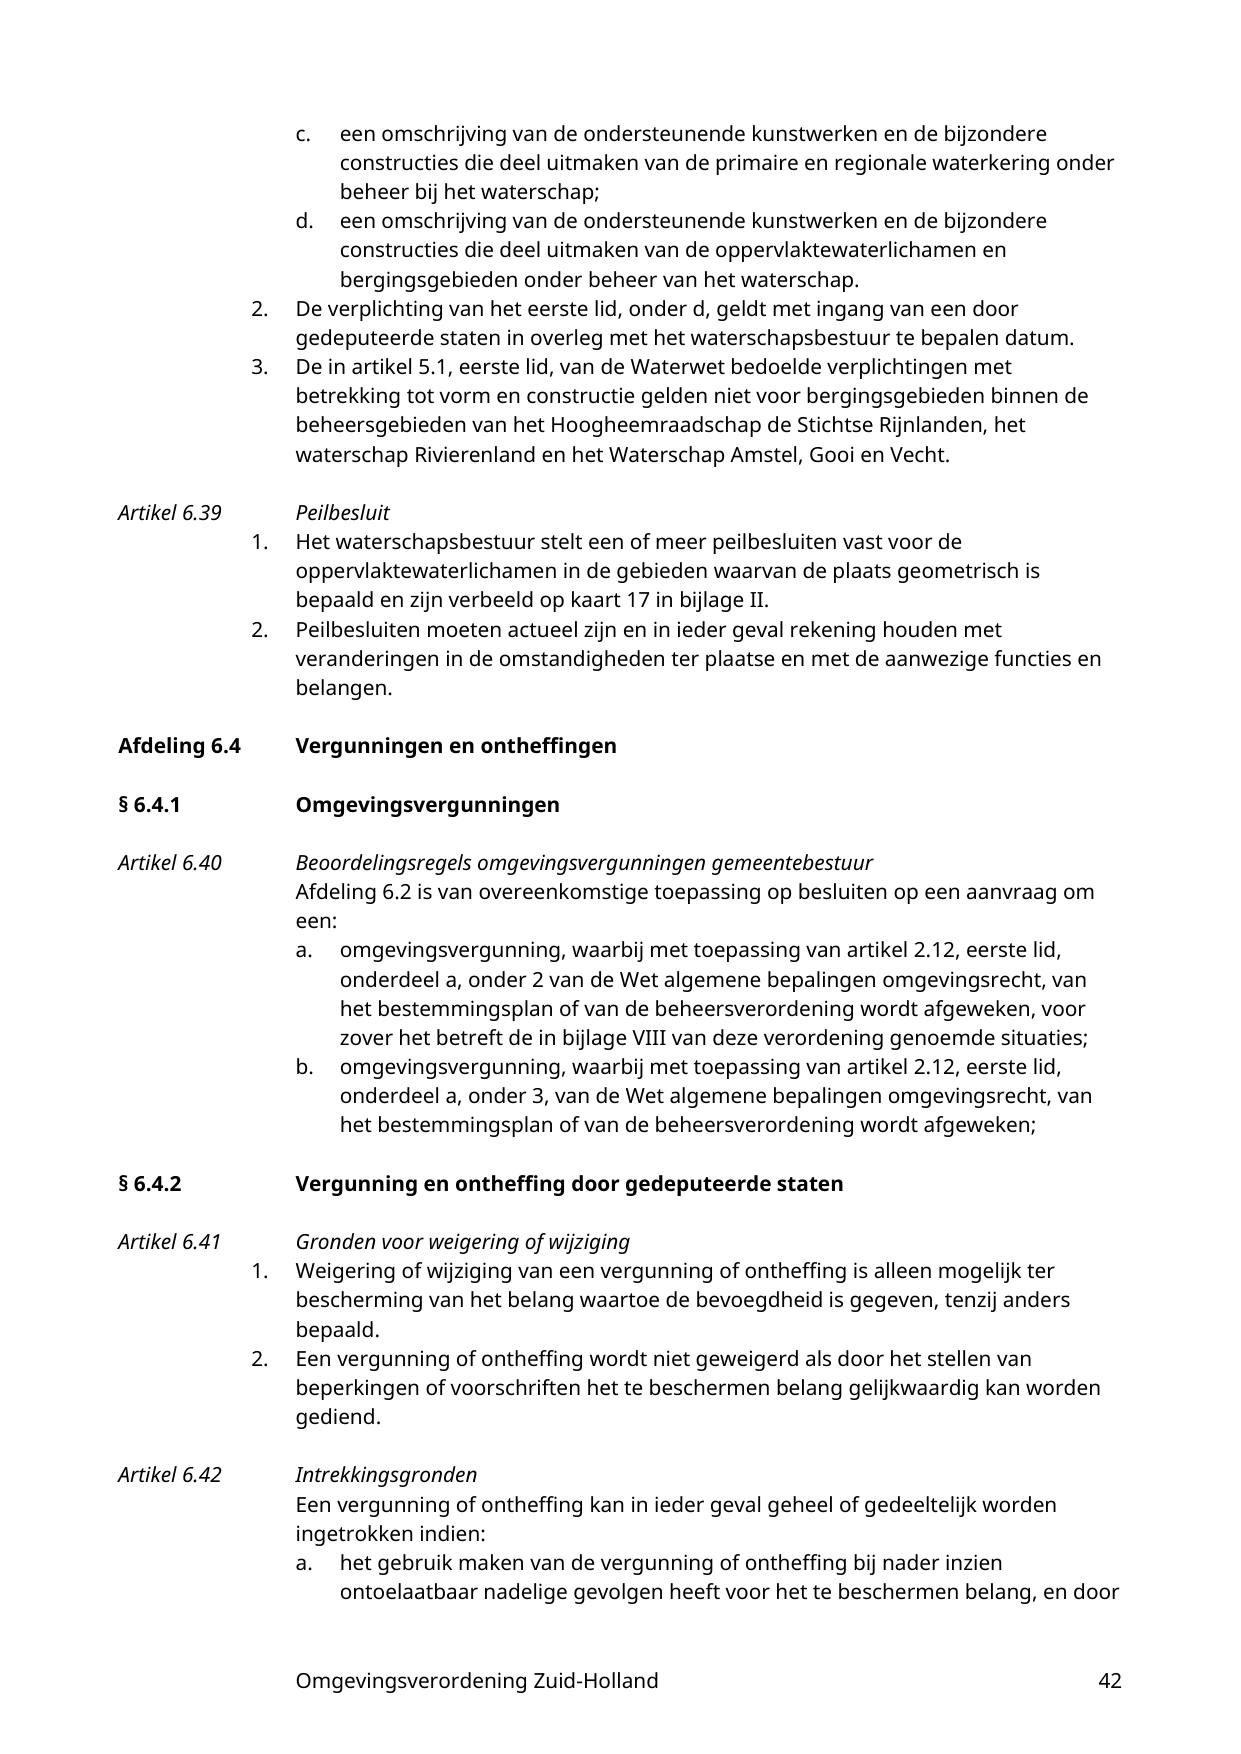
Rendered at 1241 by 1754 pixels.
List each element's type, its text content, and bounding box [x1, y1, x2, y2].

text b. omgevingsvergunning, waarbij met toepassing van artikel 2.12, eerste lid, onderdeel a, onder 3, van de Wet algemene bepalingen omgevingsrecht, van het bestemmingsplan of van de beheersverordening wordt afgeweken; [295, 1051, 1122, 1139]
text d. een omschrijving van de ondersteunende kunstwerken en de bijzondere constructies die deel uitmaken van de oppervlaktewaterlichamen en bergingsgebieden onder beheer van het waterschap. [295, 206, 1122, 293]
text c. een omschrijving van de ondersteunende kunstwerken en de bijzondere constructies die deel uitmaken van de primaire en regionale waterkering onder beheer bij het waterschap; [295, 118, 1122, 206]
text 2. De verplichting van het eerste lid, onder d, geldt met ingang van een door gedeputeerde staten in overleg met het waterschapsbestuur te bepalen datum. [251, 293, 1122, 351]
text 2. Een vergunning of ontheffing wordt niet geweigerd als door het stellen van beperkingen of voorschriften het te beschermen belang gelijkwaardig kan worden gediend. [251, 1343, 1122, 1431]
text a. omgevingsvergunning, waarbij met toepassing van artikel 2.12, eerste lid, onderdeel a, onder 2 van de Wet algemene bepalingen omgevingsrecht, van het bestemmingsplan of van de beheersverordening wordt afgeweken, voor zover het betreft de in bijlage VIII van deze verordening genoemde situaties; [295, 935, 1122, 1051]
text Afdeling 6.2 is van overeenkomstige toepassing op besluiten op een aanvraag om een: [295, 876, 1122, 935]
subtitle Artikel 6.41 Gronden voor weigering of wijziging [118, 1226, 1122, 1256]
text 1. Het waterschapsbestuur stelt een of meer peilbesluiten vast voor de oppervlaktewaterlichamen in de gebieden waarvan de plaats geometrisch is bepaald en zijn verbeeld op kaart 17 in bijlage II. [251, 526, 1122, 614]
text Een vergunning of ontheffing kan in ieder geval geheel of gedeeltelijk worden ingetrokken indien: [295, 1489, 1122, 1547]
subtitle § 6.4.1 Omgevingsvergunningen [118, 789, 1122, 818]
subtitle Artikel 6.42 Intrekkingsgronden [118, 1460, 1122, 1489]
text 1. Weigering of wijziging van een vergunning of ontheffing is alleen mogelijk ter bescherming van het belang waartoe de bevoegdheid is gegeven, tenzij anders bepaald. [251, 1256, 1122, 1343]
subtitle Afdeling 6.4 Vergunningen en ontheffingen [118, 731, 1122, 760]
subtitle § 6.4.2 Vergunning en ontheffing door gedeputeerde staten [118, 1168, 1122, 1197]
subtitle Artikel 6.40 Beoordelingsregels omgevingsvergunningen gemeentebestuur [118, 847, 1122, 876]
text 3. De in artikel 5.1, eerste lid, van de Waterwet bedoelde verplichtingen met betrekking tot vorm en constructie gelden niet voor bergingsgebieden binnen de beheersgebieden van het Hoogheemraadschap de Stichtse Rijnlanden, het waterschap Rivierenland en het Waterschap Amstel, Gooi en Vecht. [251, 351, 1122, 468]
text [295, 1547, 1122, 1606]
text 2. Peilbesluiten moeten actueel zijn en in ieder geval rekening houden met veranderingen in de omstandigheden ter plaatse en met de aanwezige functies en belangen. [251, 614, 1122, 701]
subtitle Artikel 6.39 Peilbesluit [118, 497, 1122, 526]
